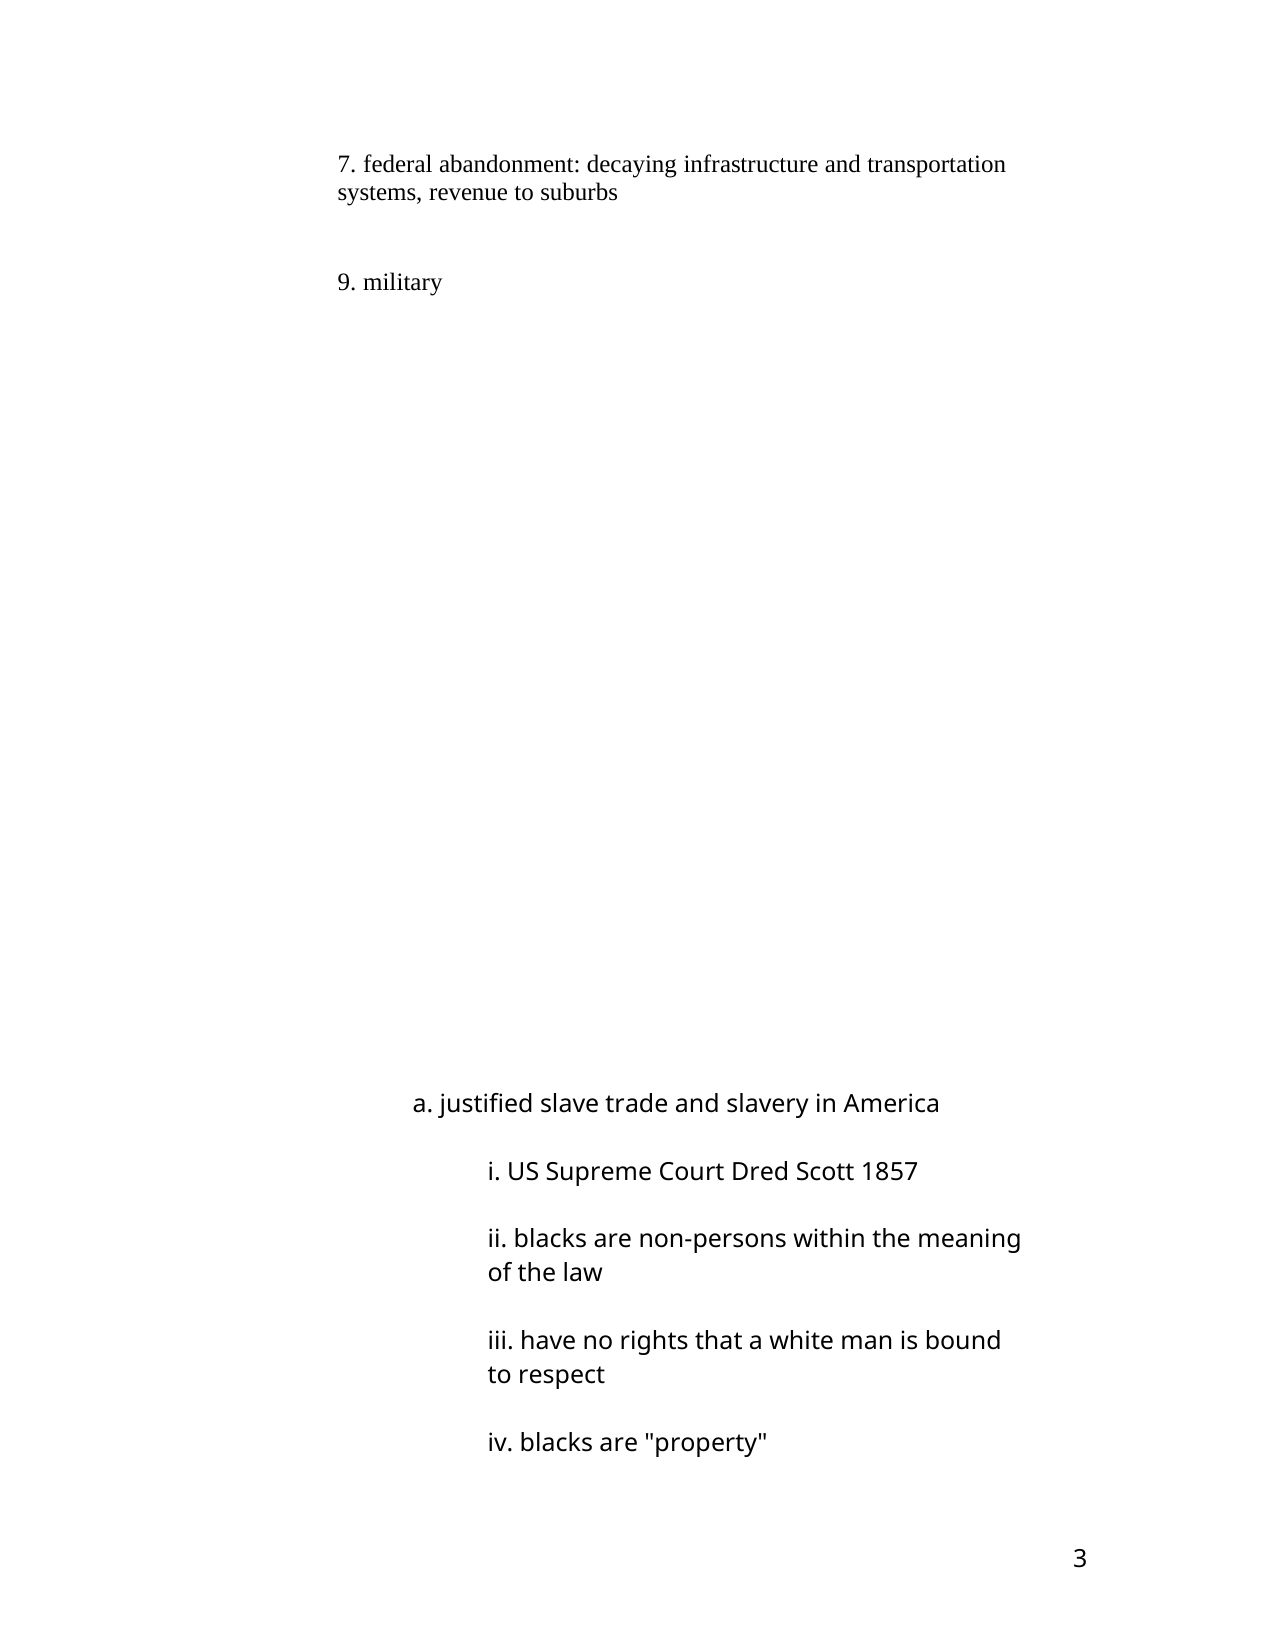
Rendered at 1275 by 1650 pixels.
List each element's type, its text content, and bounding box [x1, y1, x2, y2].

text of the law [187, 1255, 1087, 1289]
text a. justified slave trade and slavery in America [187, 1086, 1087, 1119]
text iii. have no rights that a white man is bound to respect [187, 1323, 1087, 1391]
text i. US Supreme Court Dred Scott 1857 [187, 1153, 1087, 1187]
text 7. federal abandonment: decaying infrastructure and transportation systems, revenue to suburbs [337, 150, 1087, 206]
text 9. military [187, 268, 1087, 296]
text iv. blacks are "property" [187, 1425, 1087, 1459]
text ii. blacks are non-persons within the meaning [187, 1221, 1087, 1255]
